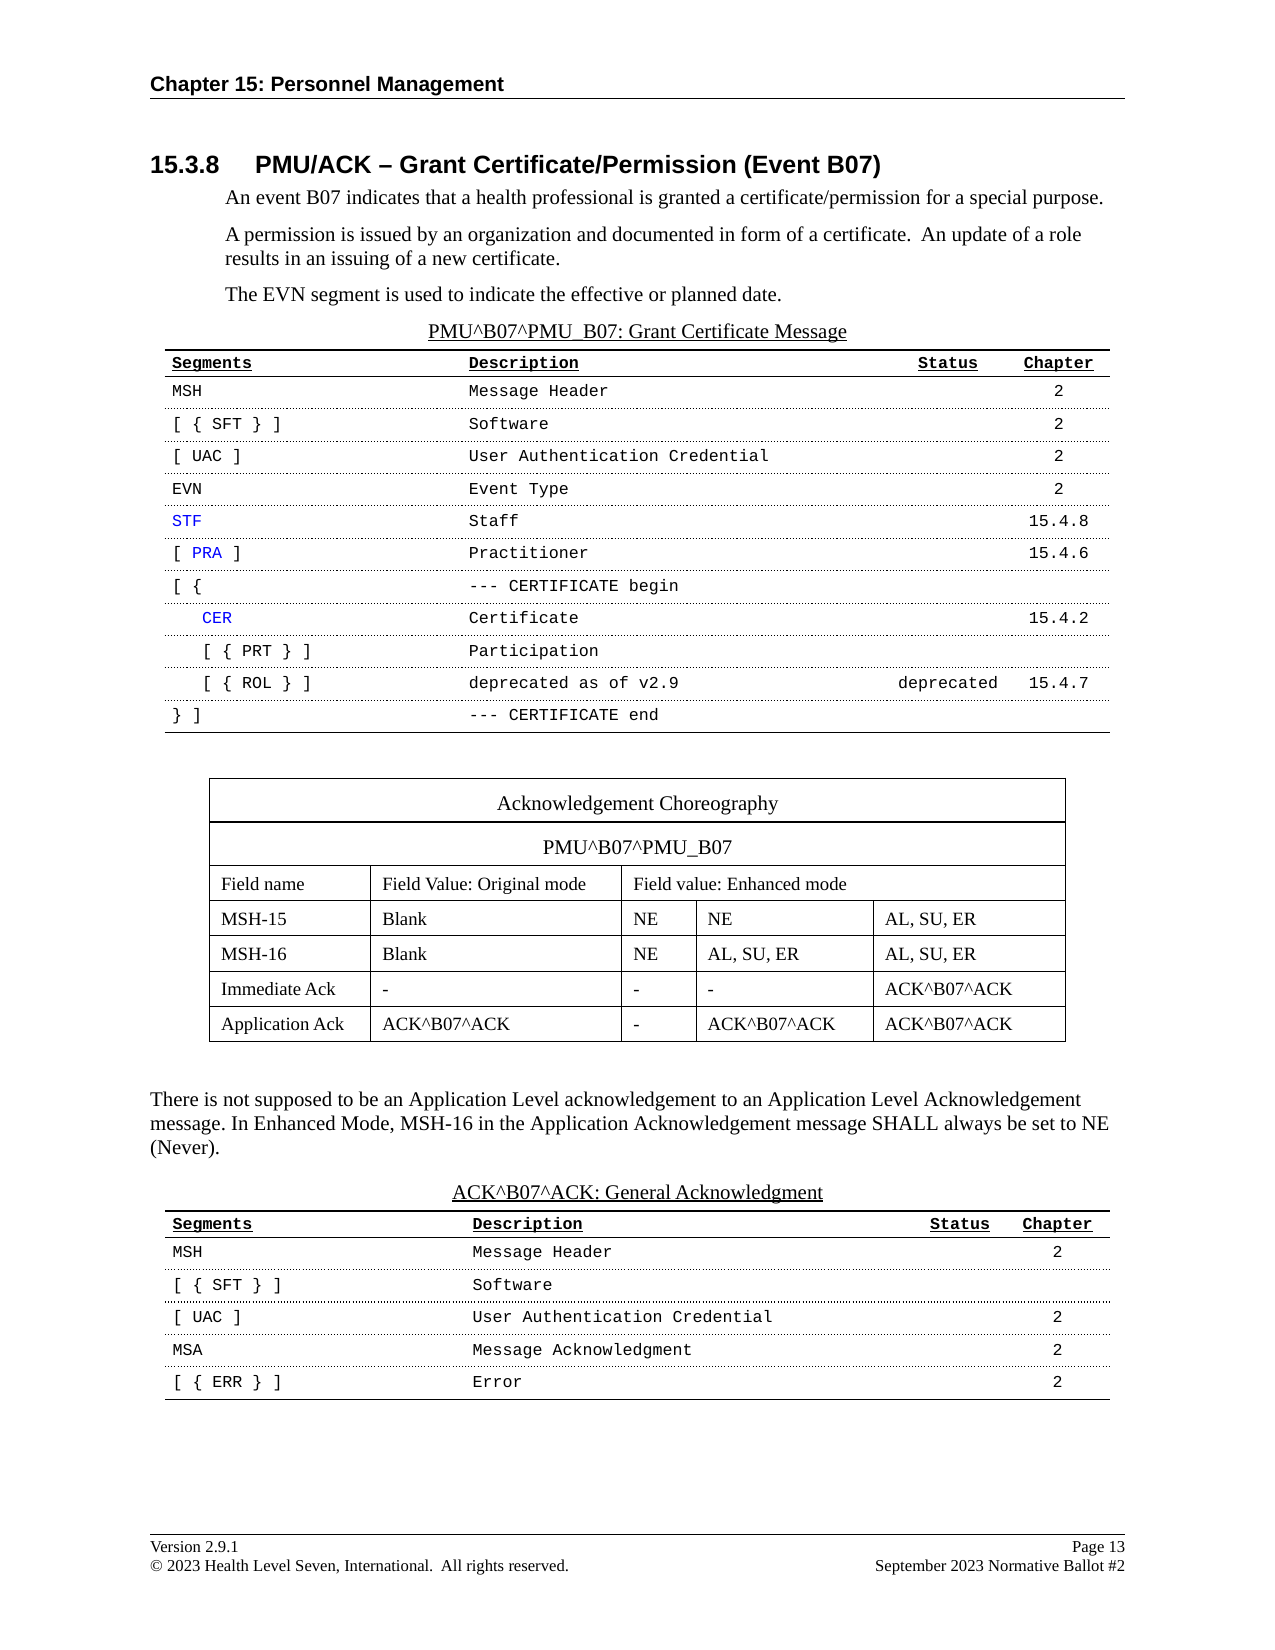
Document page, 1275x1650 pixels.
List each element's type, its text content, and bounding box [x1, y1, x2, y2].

table_cell deprecated as of v2.9 [461, 667, 889, 700]
table_cell [915, 1238, 1005, 1269]
table_cell MSH-15 [210, 901, 370, 935]
table_header Description [461, 351, 889, 376]
table_cell AL, SU, ER [874, 936, 1065, 971]
table_cell 2 [1007, 441, 1110, 473]
table_cell MSA [165, 1334, 465, 1366]
table_cell [889, 538, 1007, 570]
table_cell EVN [165, 473, 461, 505]
table_cell User Authentication Credential [461, 441, 889, 473]
table_cell CER [165, 603, 461, 635]
table_cell [1007, 635, 1110, 667]
subtitle PMU/ACK – Grant Certificate/Permission (Event B07) [150, 150, 1125, 179]
table_cell ACK^B07^ACK [874, 972, 1065, 1006]
table_cell ACK^B07^ACK [371, 1007, 621, 1041]
table_cell [889, 505, 1007, 538]
table_header Segments [165, 351, 461, 376]
table_cell 2 [1005, 1238, 1110, 1269]
table_cell NE [697, 901, 873, 935]
table_cell [889, 700, 1007, 732]
table_cell [ { PRT } ] [165, 635, 461, 667]
table_cell 2 [1005, 1301, 1110, 1334]
table_cell Message Header [465, 1238, 915, 1269]
table_cell Immediate Ack [210, 972, 370, 1006]
table_cell Field Value: Original mode [371, 866, 621, 900]
table_cell [ { ERR } ] [165, 1366, 465, 1399]
table_cell ACK^B07^ACK [874, 1007, 1065, 1041]
table_cell Blank [371, 936, 621, 971]
table_cell [889, 603, 1007, 635]
table_cell [1007, 570, 1110, 602]
table_cell 15.4.8 [1007, 505, 1110, 538]
table_cell Application Ack [210, 1007, 370, 1041]
text The EVN segment is used to indicate the effective or planned date. [225, 282, 1125, 306]
table_cell - [697, 972, 873, 1006]
table_cell --- CERTIFICATE begin [461, 570, 889, 602]
text There is not supposed to be an Application Level acknowledgement to an Application Level Acknowledgement message. In Enhanced Mode, MSH-16 in the Application Acknowledgement message SHALL always be set to NE (Never). [150, 1087, 1125, 1159]
table_cell 15.4.2 [1007, 603, 1110, 635]
table_cell 2 [1005, 1334, 1110, 1366]
table_cell [915, 1269, 1005, 1301]
table_header Status [915, 1212, 1005, 1237]
table_cell [ UAC ] [165, 441, 461, 473]
table_cell } ] [165, 700, 461, 732]
table_cell Field value: Enhanced mode [622, 866, 1065, 900]
table_header Segments [165, 1212, 465, 1237]
table_cell 15.4.7 [1007, 667, 1110, 700]
table_cell - [371, 972, 621, 1006]
table_header Description [465, 1212, 915, 1237]
table_cell 2 [1007, 408, 1110, 441]
table_cell NE [622, 936, 696, 971]
table_cell 15.4.6 [1007, 538, 1110, 570]
table_cell Message Header [461, 377, 889, 408]
table_cell Certificate [461, 603, 889, 635]
table_cell MSH-16 [210, 936, 370, 971]
table_cell - [622, 972, 696, 1006]
table_cell [889, 570, 1007, 602]
table_cell Message Acknowledgment [465, 1334, 915, 1366]
table_cell [889, 635, 1007, 667]
table_cell AL, SU, ER [874, 901, 1065, 935]
table_cell Field name [210, 866, 370, 900]
table_cell Event Type [461, 473, 889, 505]
table_cell Participation [461, 635, 889, 667]
table_cell [889, 377, 1007, 408]
table_header Status [889, 351, 1007, 376]
table_cell [ { ROL } ] [165, 667, 461, 700]
table_cell Blank [371, 901, 621, 935]
table_cell --- CERTIFICATE end [461, 700, 889, 732]
table_header Chapter [1005, 1212, 1110, 1237]
table_cell Software [465, 1269, 915, 1301]
table_cell 2 [1007, 377, 1110, 408]
table_cell ACK^B07^ACK [697, 1007, 873, 1041]
table_cell [889, 441, 1007, 473]
table_cell [915, 1301, 1005, 1334]
text An event B07 indicates that a health professional is granted a certificate/permission for a special purpose. [225, 185, 1125, 209]
table_cell [889, 473, 1007, 505]
table_cell Practitioner [461, 538, 889, 570]
table_cell 2 [1005, 1366, 1110, 1399]
table_cell [889, 408, 1007, 441]
table_cell Staff [461, 505, 889, 538]
table_cell STF [165, 505, 461, 538]
table_cell [ { SFT } ] [165, 408, 461, 441]
table_cell NE [622, 901, 696, 935]
table_cell 2 [1007, 473, 1110, 505]
table_cell [ { SFT } ] [165, 1269, 465, 1301]
table_cell [1007, 700, 1110, 732]
table_cell Software [461, 408, 889, 441]
table_cell [ { [165, 570, 461, 602]
table_cell [1005, 1269, 1110, 1301]
table_cell MSH [165, 1238, 465, 1269]
table_cell deprecated [889, 667, 1007, 700]
table_cell AL, SU, ER [697, 936, 873, 971]
table_cell [915, 1334, 1005, 1366]
table_header Acknowledgement Choreography [210, 779, 1065, 821]
table_cell PMU^B07^PMU_B07 [210, 823, 1065, 865]
table_header Chapter [1007, 351, 1110, 376]
table_cell MSH [165, 377, 461, 408]
table_cell Error [465, 1366, 915, 1399]
table_cell - [622, 1007, 696, 1041]
table_cell [ PRA ] [165, 538, 461, 570]
table_cell [915, 1366, 1005, 1399]
text A permission is issued by an organization and documented in form of a certificate. An update of a role results in an issuing of a new certificate. [225, 222, 1125, 270]
table_cell User Authentication Credential [465, 1301, 915, 1334]
table_cell [ UAC ] [165, 1301, 465, 1334]
text ACK^B07^ACK: General Acknowledgment [150, 1180, 1125, 1204]
text PMU^B07^PMU_B07: Grant Certificate Message [150, 319, 1125, 343]
